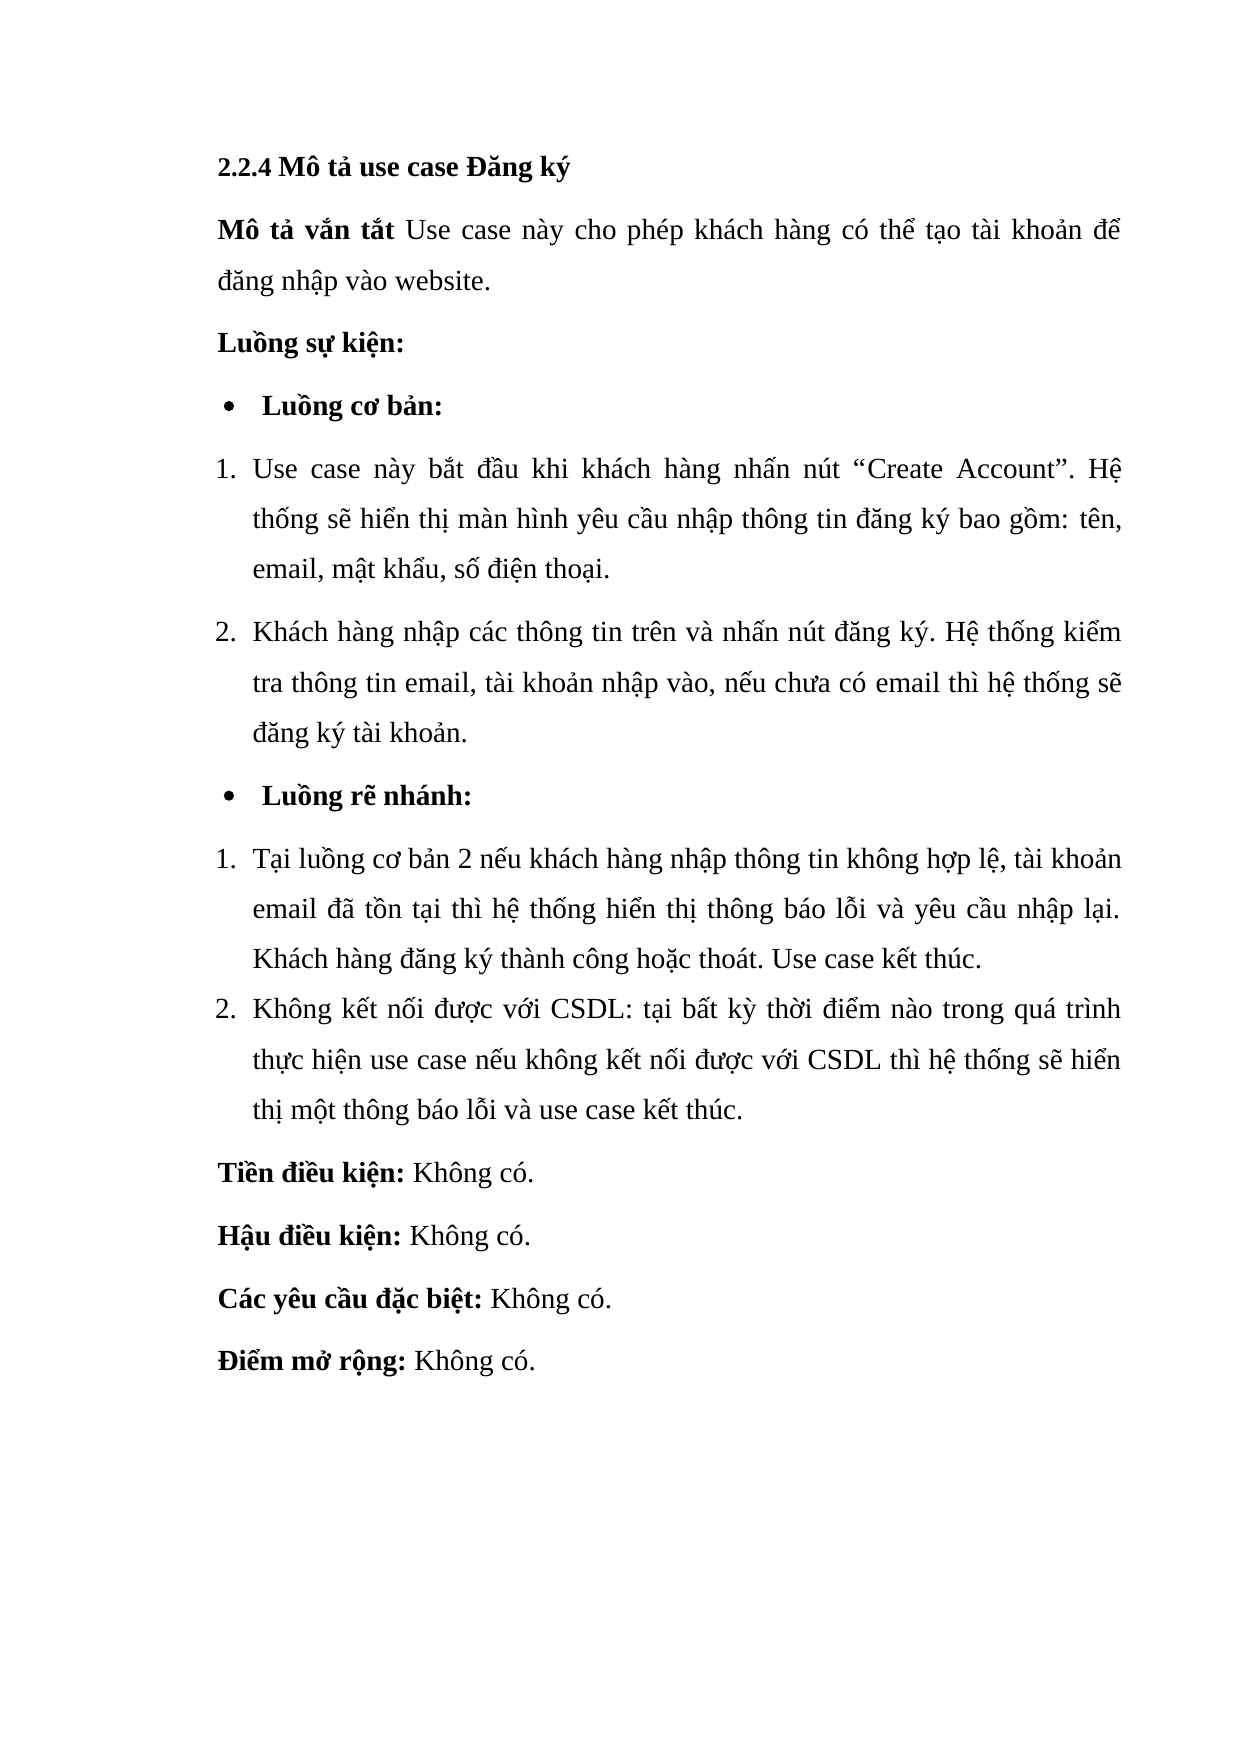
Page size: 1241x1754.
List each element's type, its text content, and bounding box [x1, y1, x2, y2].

list Không kết nối được với CSDL: tại bất kỳ thời điểm nào trong quá trình thực hiện use case nếu không kết nối được với CSDL thì hệ thống sẽ hiển thị một thông báo lỗi và use case kết thúc. [215, 992, 1122, 1126]
text Mô tả vắn tắt Use case này cho phép khách hàng có thể tạo tài khoản để đăng nhập vào website. [217, 212, 1122, 296]
text Tiền điều kiện: Không có. [217, 1155, 1122, 1189]
list Tại luồng cơ bản 2 nếu khách hàng nhập thông tin không hợp lệ, tài khoản email đã tồn tại thì hệ thống hiển thị thông báo lỗi và yêu cầu nhập lại. Khách hàng đăng ký thành công hoặc thoát. Use case kết thúc. [215, 841, 1122, 975]
list Luồng cơ bản: [224, 388, 1122, 422]
list Luồng rẽ nhánh: [224, 778, 1122, 811]
list Use case này bắt đầu khi khách hàng nhấn nút “Create Account”. Hệ thống sẽ hiển thị màn hình yêu cầu nhập thông tin đăng ký bao gồm: tên, email, mật khẩu, số điện thoại. [215, 451, 1122, 585]
text Hậu điều kiện: Không có. [217, 1218, 1122, 1251]
text Các yêu cầu đặc biệt: Không có. [217, 1281, 1122, 1314]
list Khách hàng nhập các thông tin trên và nhấn nút đăng ký. Hệ thống kiểm tra thông tin email, tài khoản nhập vào, nếu chưa có email thì hệ thống sẽ đăng ký tài khoản. [215, 614, 1122, 749]
text Luồng sự kiện: [217, 325, 1122, 359]
subtitle Mô tả use case Đăng ký [217, 149, 1122, 183]
text Điểm mở rộng: Không có. [217, 1343, 1122, 1377]
